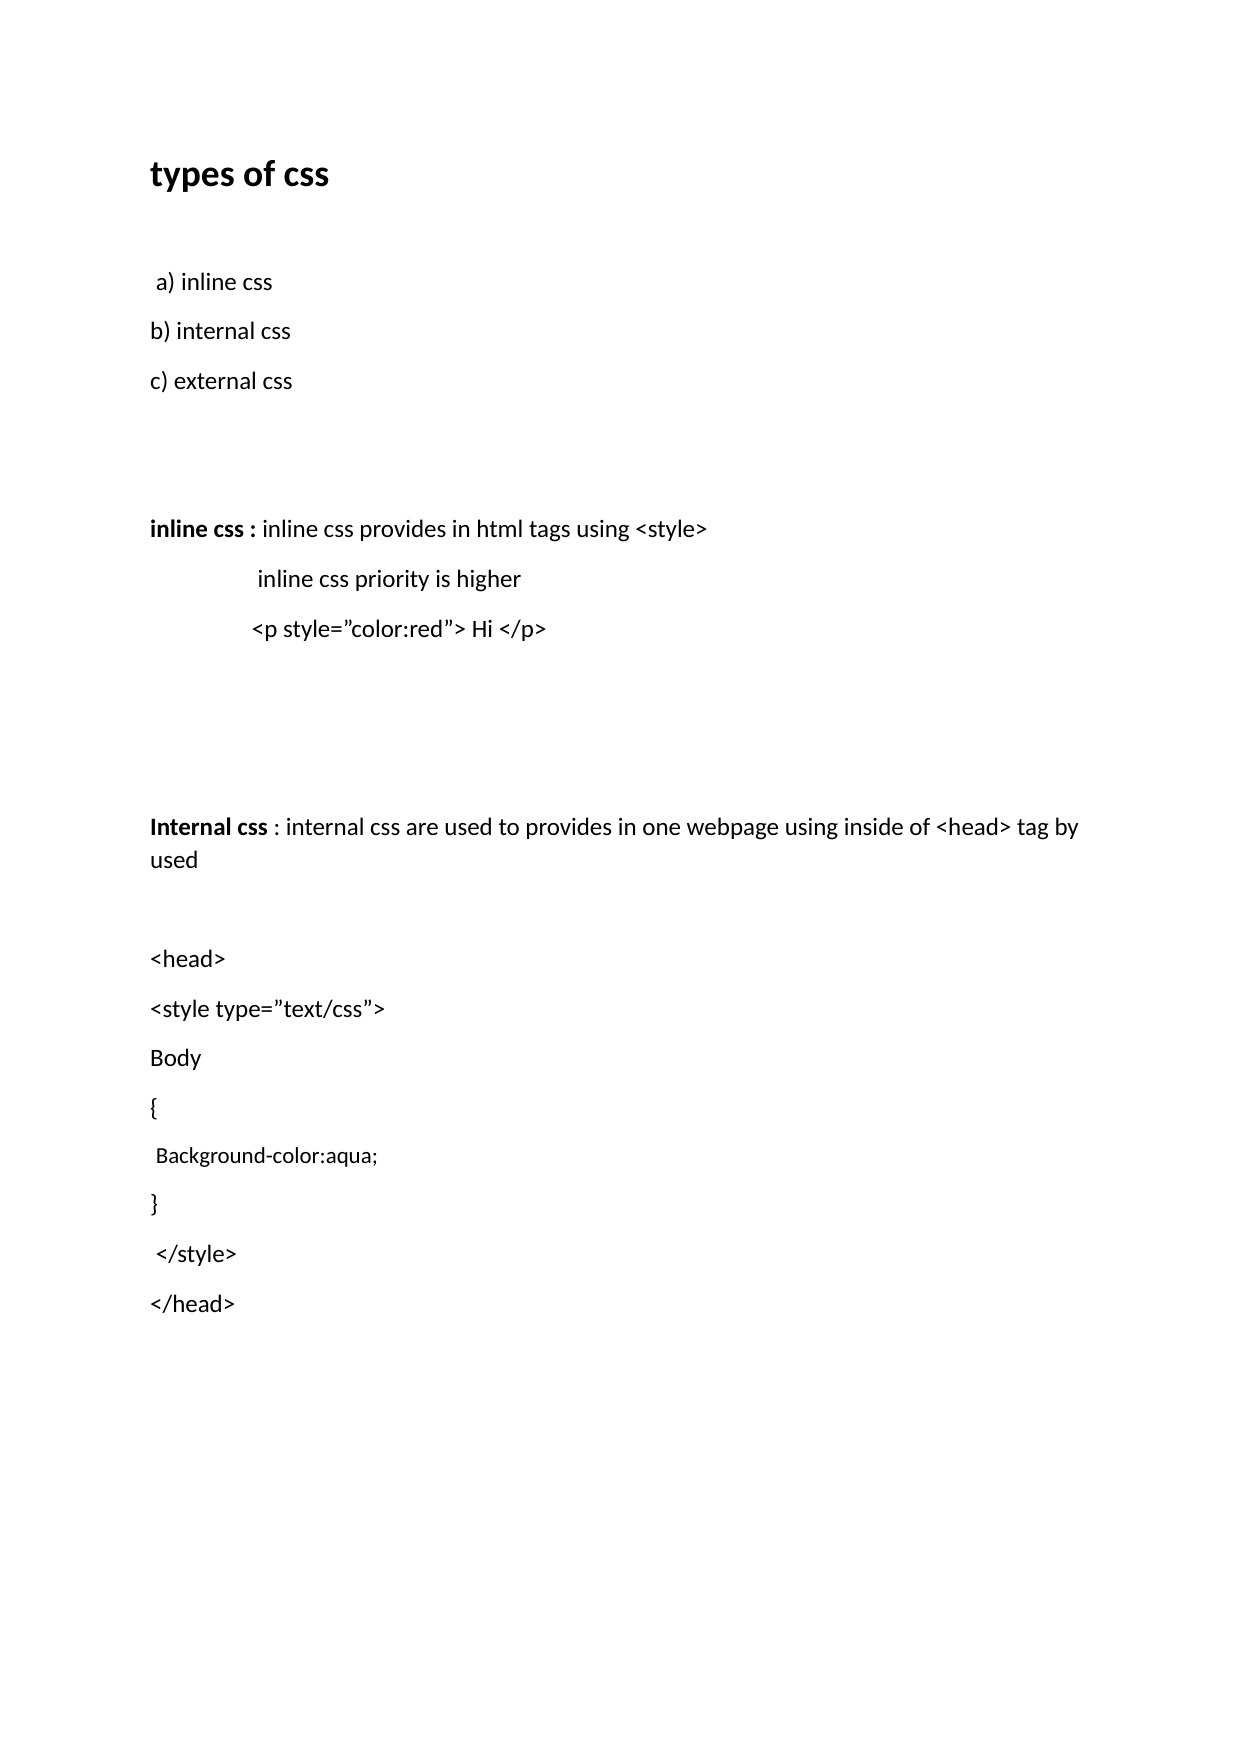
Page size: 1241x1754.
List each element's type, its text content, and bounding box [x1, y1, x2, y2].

text types of css [150, 150, 1090, 196]
text </style> [150, 1238, 1090, 1269]
text b) internal css [150, 315, 1090, 346]
text Background-color:aqua; [150, 1142, 1090, 1169]
text Body [150, 1042, 1090, 1073]
text Internal css : internal css are used to provides in one webpage using inside of <head> tag by used [150, 811, 1090, 874]
text <p style=”color:red”> Hi </p> [150, 613, 1090, 643]
text </head> [150, 1288, 1090, 1318]
text c) external css [150, 365, 1090, 395]
text inline css priority is higher [150, 563, 1090, 594]
text } [150, 1189, 1090, 1219]
text a) inline css [150, 266, 1090, 296]
text <head> [150, 943, 1090, 974]
text <style type=”text/css”> [150, 993, 1090, 1023]
text { [150, 1092, 1090, 1122]
text inline css : inline css provides in html tags using <style> [150, 514, 1090, 544]
